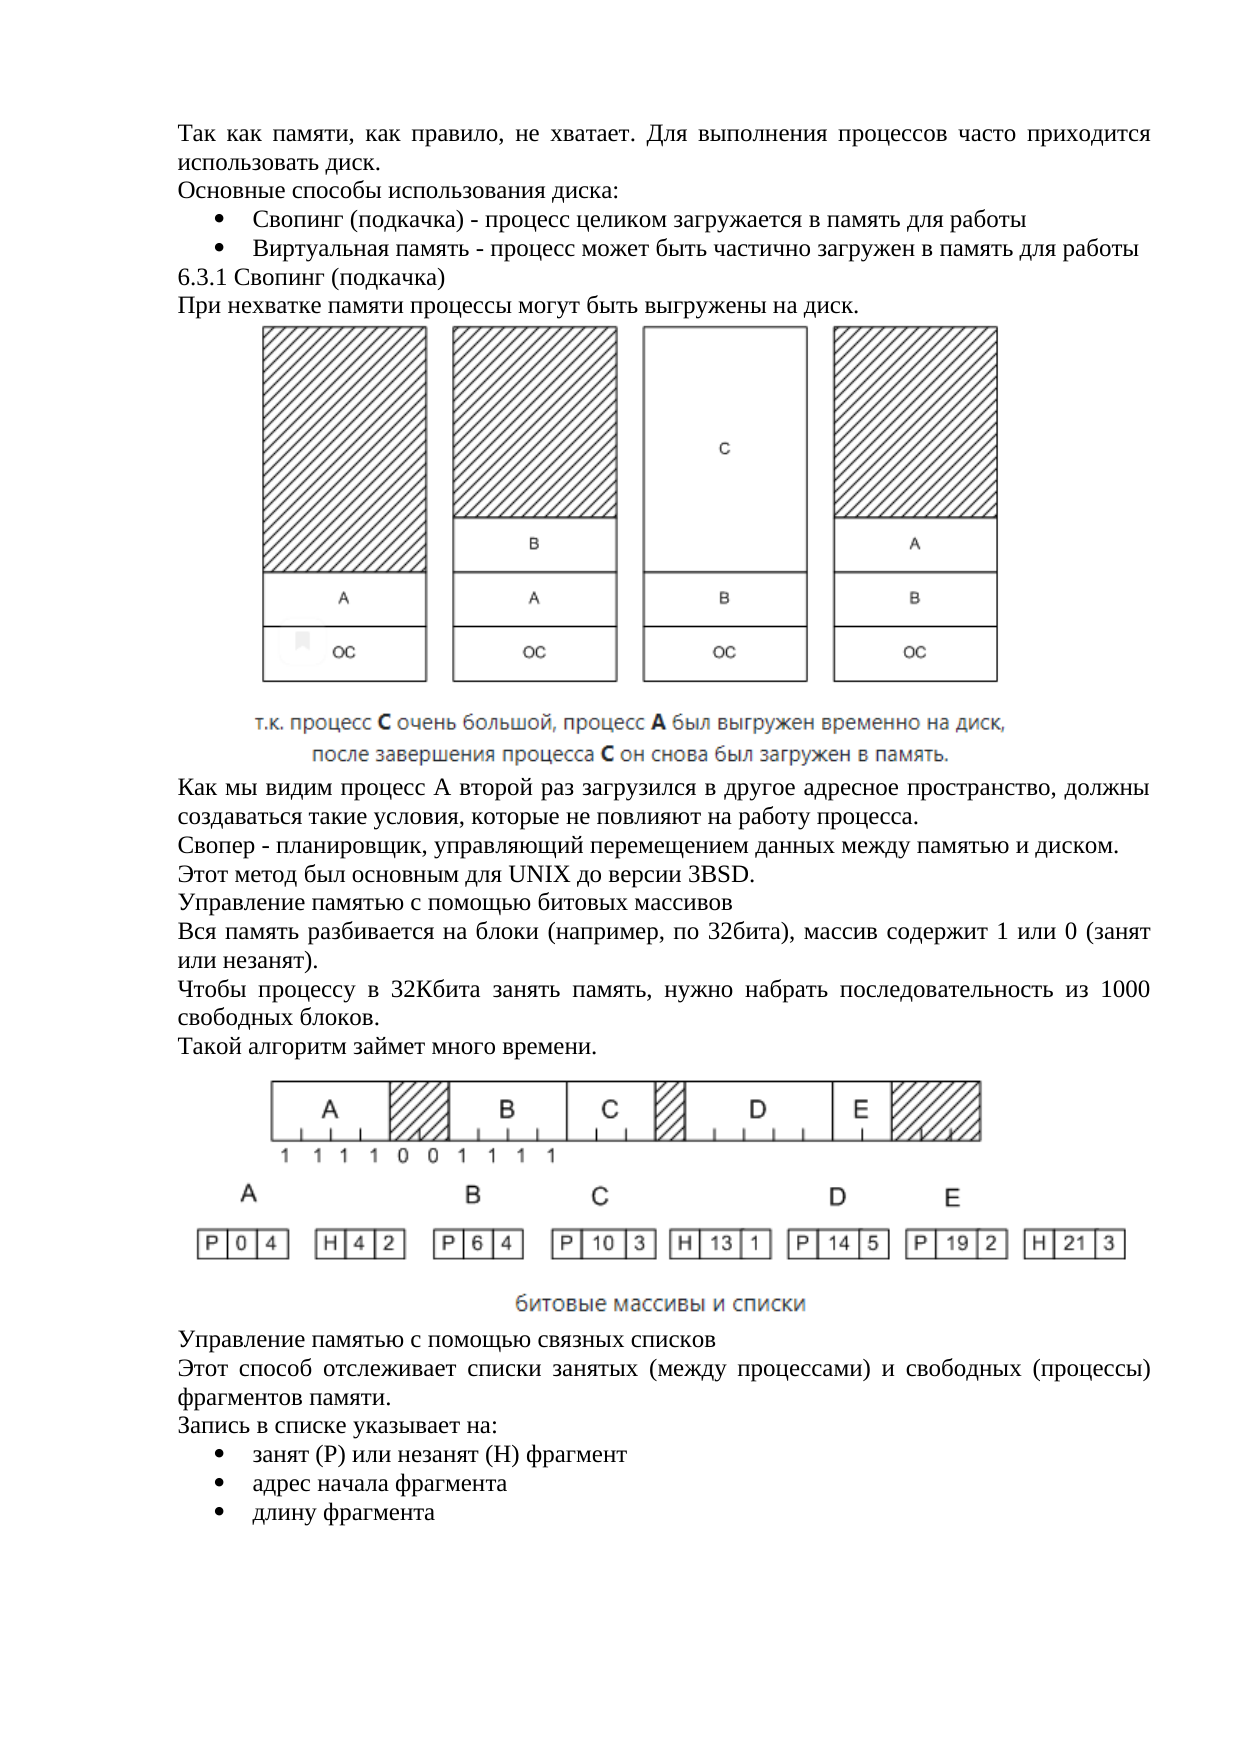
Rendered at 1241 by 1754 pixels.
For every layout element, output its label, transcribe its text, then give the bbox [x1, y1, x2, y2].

text Управление памятью с помощью связных списков [177, 1324, 1152, 1353]
text Так как памяти, как правило, не хватает. Для выполнения процессов часто приходится использовать диск. [177, 118, 1152, 176]
picture [251, 319, 1011, 773]
text Как мы видим процесс А второй раз загрузился в другое адресное пространство, должны создаваться такие условия, которые не повлияют на работу процесса. [177, 772, 1152, 830]
text Этот способ отслеживает списки занятых (между процессами) и свободных (процессы) фрагментов памяти. [177, 1353, 1152, 1410]
list Виртуальная память - процесс может быть частично загружен в память для работы [215, 233, 1152, 262]
text Управление памятью с помощью битовых массивов [177, 887, 1152, 916]
text 6.3.1 Свопинг (подкачка) [177, 262, 1152, 291]
text При нехватке памяти процессы могут быть выгружены на диск. [177, 291, 1152, 319]
text Этот метод был основным для UNIX до версии 3BSD. [177, 859, 1152, 887]
list длину фрагмента [215, 1497, 1152, 1525]
list адрес начала фрагмента [215, 1468, 1152, 1497]
list занят (P) или незанят (H) фрагмент [215, 1439, 1152, 1468]
text Основные способы использования диска: [177, 176, 1152, 204]
text Вся память разбивается на блоки (например, по 32бита), массив содержит 1 или 0 (занят или незанят). [177, 916, 1152, 974]
text Запись в списке указывает на: [177, 1410, 1152, 1439]
text Чтобы процессу в 32Кбита занять память, нужно набрать последовательность из 1000 свободных блоков. [177, 974, 1152, 1031]
picture [177, 1060, 1140, 1324]
text Свопер - планировщик, управляющий перемещением данных между памятью и диском. [177, 830, 1152, 859]
list Свопинг (подкачка) - процесс целиком загружается в память для работы [215, 204, 1152, 233]
text Такой алгоритм займет много времени. [177, 1031, 1152, 1060]
